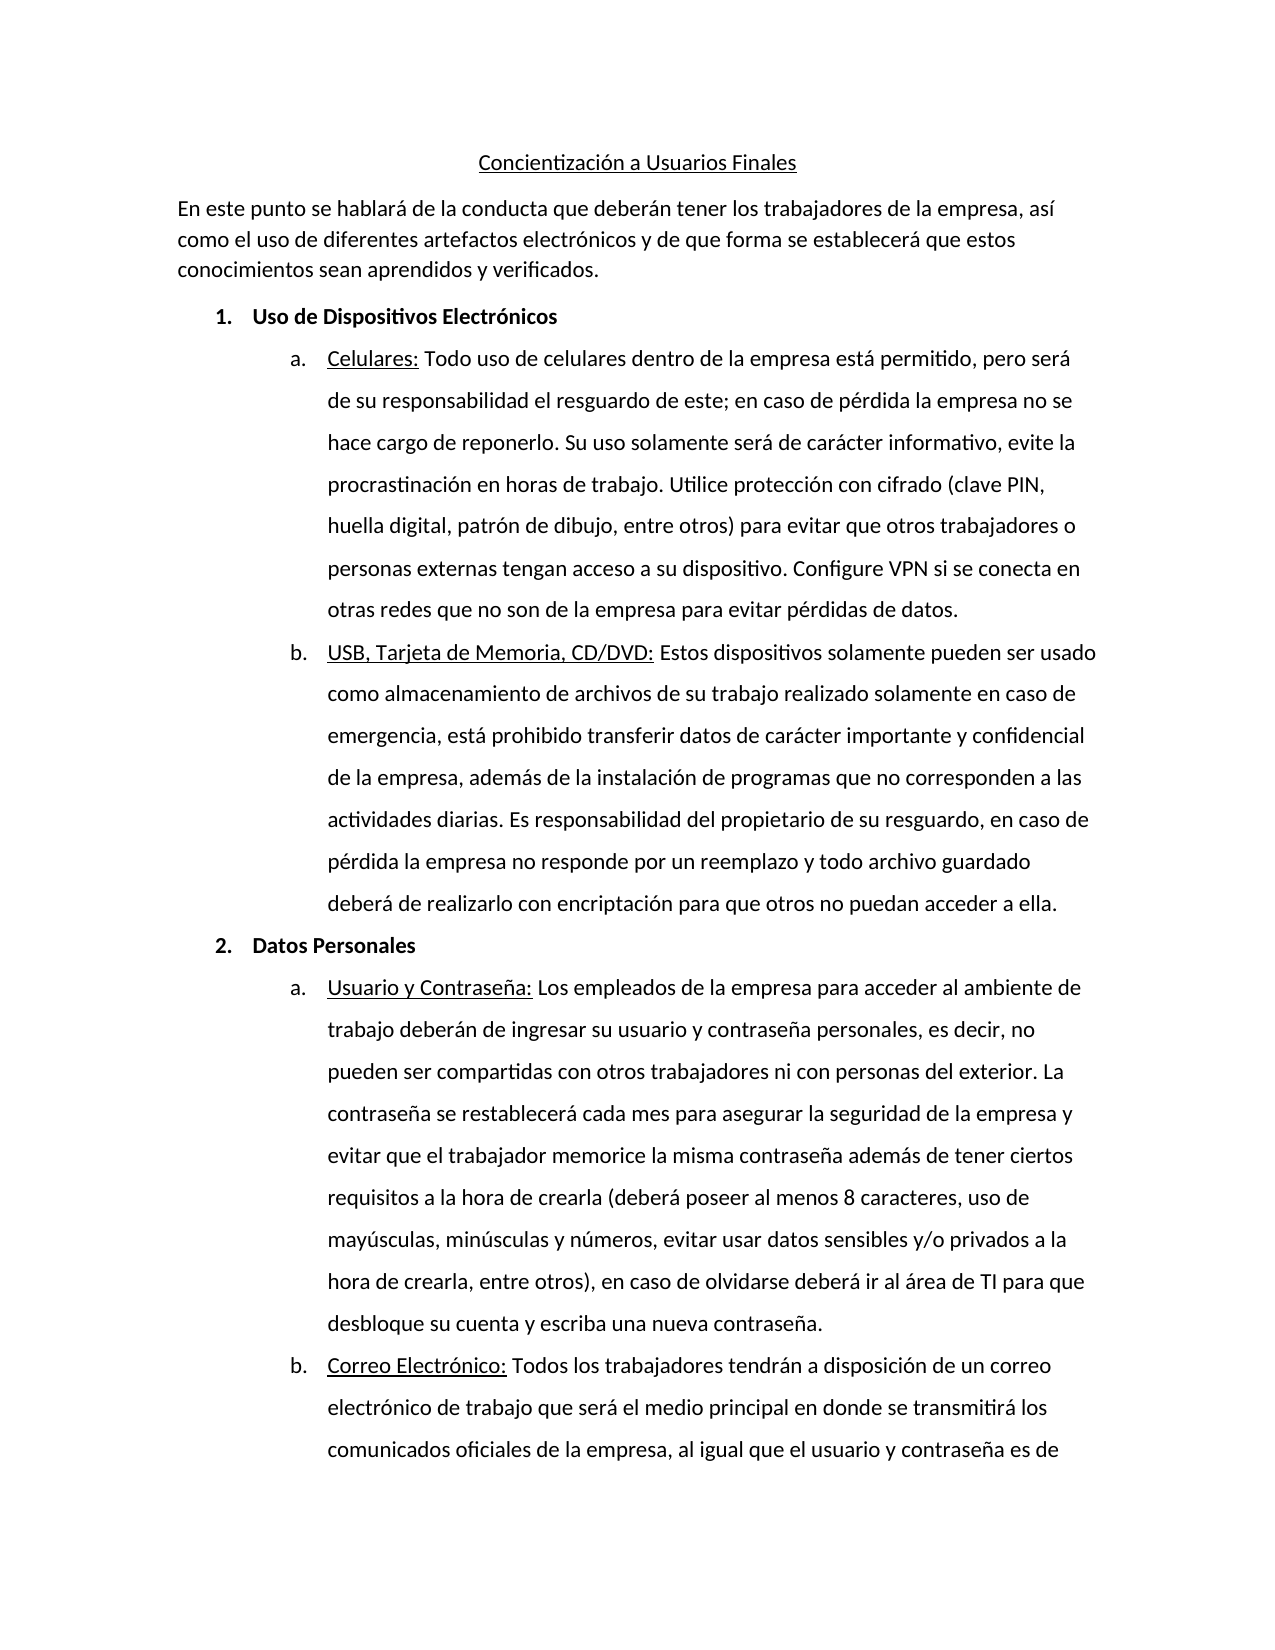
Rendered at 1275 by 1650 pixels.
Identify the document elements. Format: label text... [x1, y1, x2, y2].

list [290, 1351, 1098, 1463]
list Celulares: Todo uso de celulares dentro de la empresa está permitido, pero será de su responsabilidad el resguardo de este; en caso de pérdida la empresa no se hace cargo de reponerlo. Su uso solamente será de carácter informativo, evite la procrastinación en horas de trabajo. Utilice protección con cifrado (clave PIN, huella digital, patrón de dibujo, entre otros) para evitar que otros trabajadores o personas externas tengan acceso a su dispositivo. Configure VPN si se conecta en otras redes que no son de la empresa para evitar pérdidas de datos. [290, 344, 1098, 624]
text Concientización a Usuarios Finales [177, 148, 1098, 176]
list Usuario y Contraseña: Los empleados de la empresa para acceder al ambiente de trabajo deberán de ingresar su usuario y contraseña personales, es decir, no pueden ser compartidas con otros trabajadores ni con personas del exterior. La contraseña se restablecerá cada mes para asegurar la seguridad de la empresa y evitar que el trabajador memorice la misma contraseña además de tener ciertos requisitos a la hora de crearla (deberá poseer al menos 8 caracteres, uso de mayúsculas, minúsculas y números, evitar usar datos sensibles y/o privados a la hora de crearla, entre otros), en caso de olvidarse deberá ir al área de TI para que desbloque su cuenta y escriba una nueva contraseña. [290, 973, 1098, 1337]
list Uso de Dispositivos Electrónicos [215, 302, 1098, 330]
text En este punto se hablará de la conducta que deberán tener los trabajadores de la empresa, así como el uso de diferentes artefactos electrónicos y de que forma se establecerá que estos conocimientos sean aprendidos y verificados. [177, 194, 1098, 283]
list Datos Personales [215, 931, 1098, 959]
list USB, Tarjeta de Memoria, CD/DVD: Estos dispositivos solamente pueden ser usado como almacenamiento de archivos de su trabajo realizado solamente en caso de emergencia, está prohibido transferir datos de carácter importante y confidencial de la empresa, además de la instalación de programas que no corresponden a las actividades diarias. Es responsabilidad del propietario de su resguardo, en caso de pérdida la empresa no responde por un reemplazo y todo archivo guardado deberá de realizarlo con encriptación para que otros no puedan acceder a ella. [290, 638, 1098, 917]
